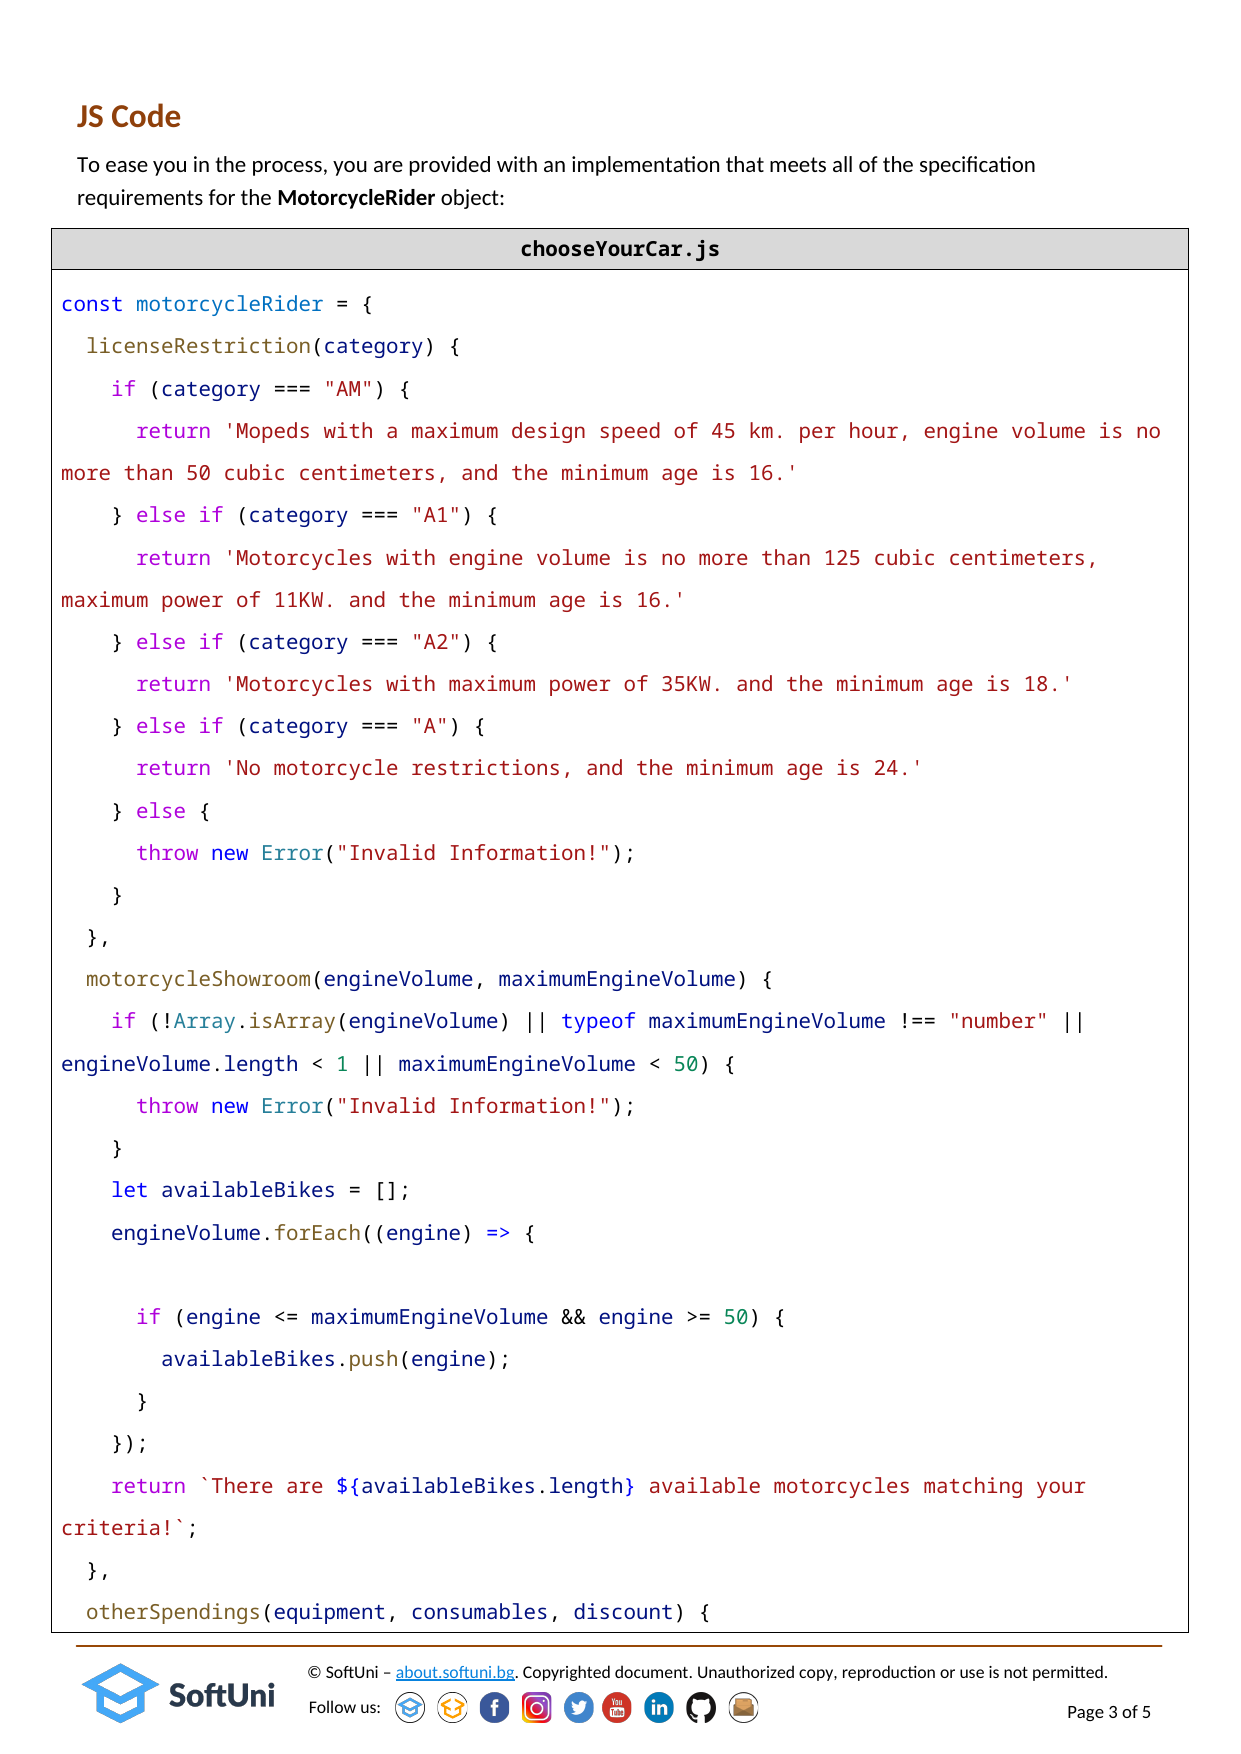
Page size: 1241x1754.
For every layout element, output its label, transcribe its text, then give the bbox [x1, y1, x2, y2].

picture [395, 1692, 425, 1723]
picture [728, 1692, 759, 1723]
text To ease you in the process, you are provided with an implementation that meets all of the specification requirements for the MotorcycleRider object: [77, 151, 1163, 211]
picture [75, 1658, 281, 1729]
picture [665, 1714, 674, 1723]
picture [658, 1705, 667, 1714]
picture [479, 1692, 510, 1723]
picture [522, 1692, 552, 1723]
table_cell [52, 270, 1188, 1632]
picture [686, 1692, 716, 1723]
text JS Code [77, 95, 1163, 136]
picture [564, 1692, 594, 1723]
picture [437, 1692, 468, 1723]
picture [665, 1692, 674, 1701]
picture [644, 1714, 653, 1723]
picture [602, 1692, 632, 1723]
table_header chooseYourCar.js [52, 229, 1188, 269]
picture [644, 1692, 653, 1701]
